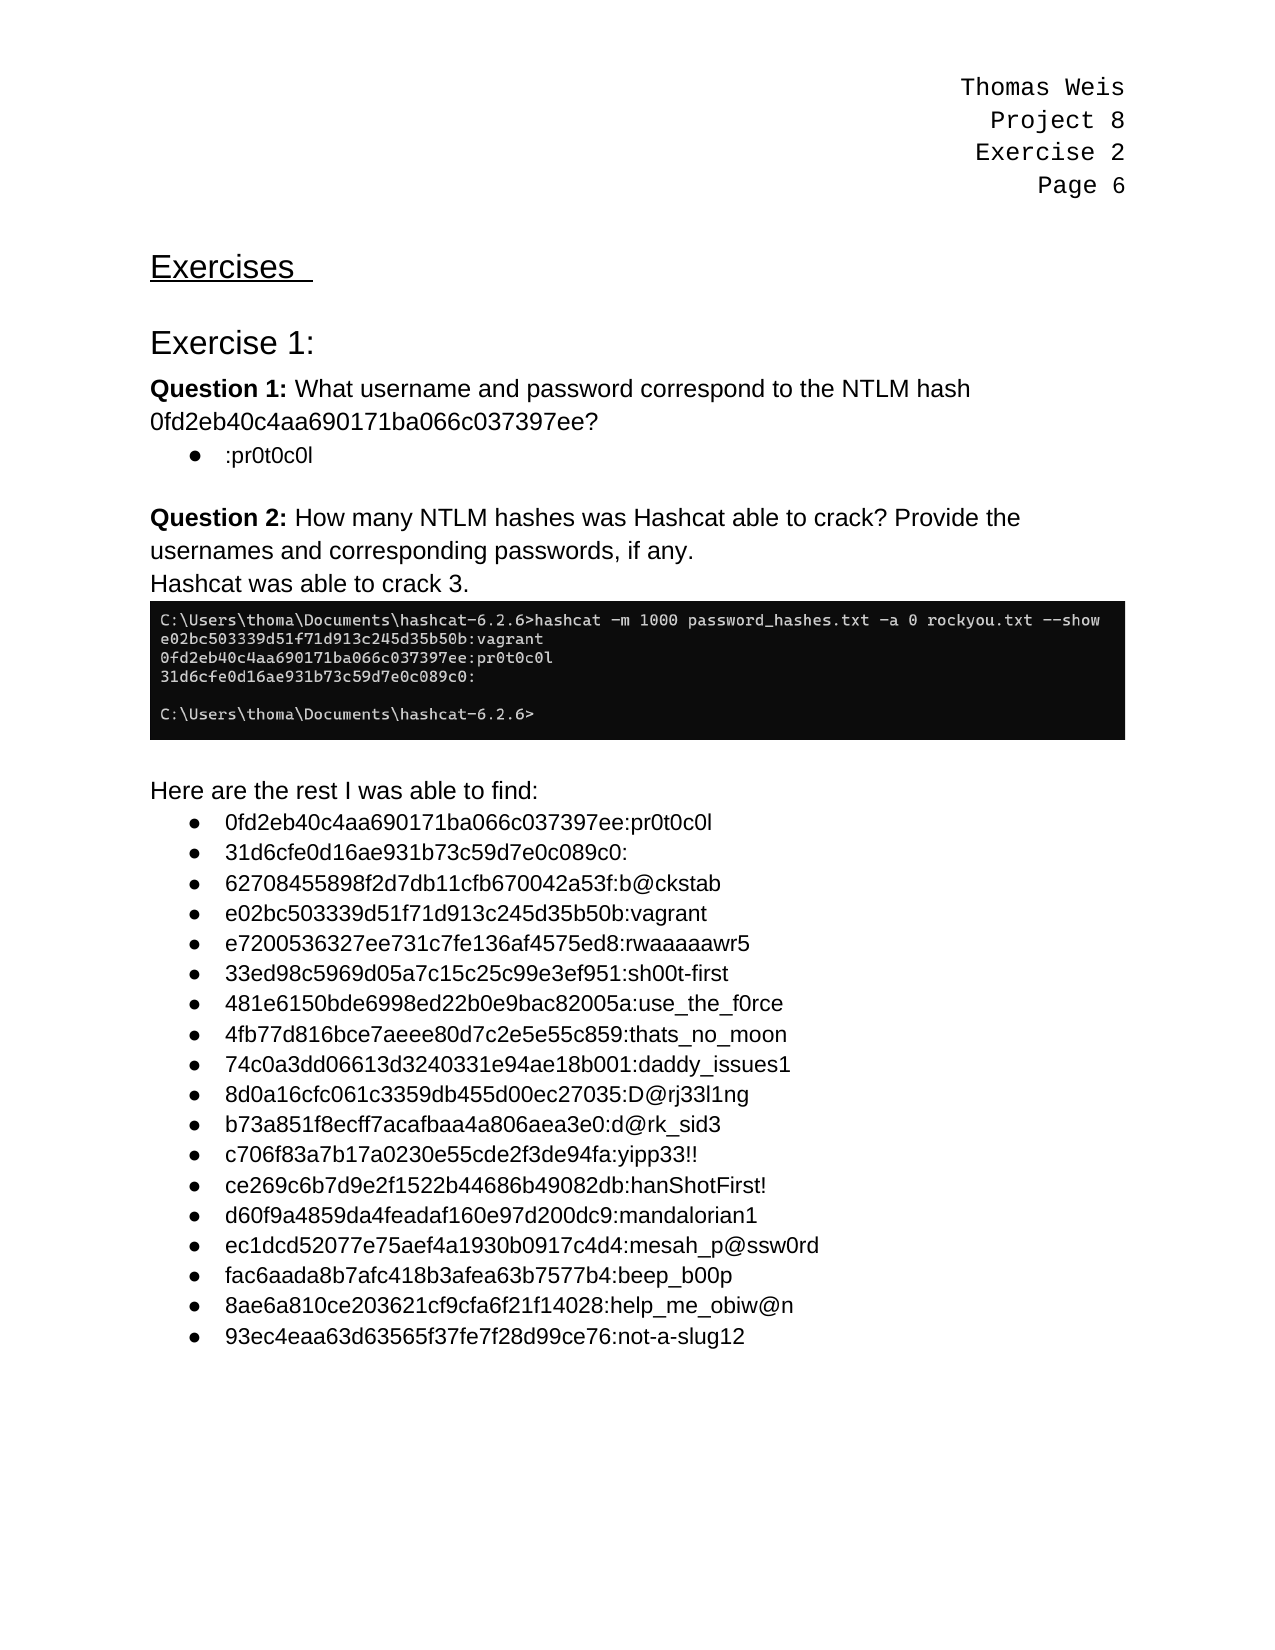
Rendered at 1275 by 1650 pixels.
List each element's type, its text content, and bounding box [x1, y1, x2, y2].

list :pr0t0c0l [187, 440, 1125, 469]
list 481e6150bde6998ed22b0e9bac82005a:use_the_f0rce [187, 990, 1125, 1017]
list b73a851f8ecff7acafbaa4a806aea3e0:d@rk_sid3 [187, 1111, 1125, 1138]
list 8d0a16cfc061c3359db455d00ec27035:D@rj33l1ng [187, 1081, 1125, 1107]
list c706f83a7b17a0230e55cde2f3de94fa:yipp33!! [187, 1141, 1125, 1168]
picture [150, 601, 1125, 740]
subtitle Exercises [150, 247, 1125, 285]
list 33ed98c5969d05a7c15c25c99e3ef951:sh00t-first [187, 960, 1125, 987]
subtitle Exercise 1: [150, 323, 1125, 361]
list 62708455898f2d7db11cfb670042a53f:b@ckstab [187, 869, 1125, 896]
text Question 1: What username and password correspond to the NTLM hash 0fd2eb40c4aa690171ba066c037397ee? [150, 374, 1125, 436]
list 4fb77d816bce7aeee80d7c2e5e55c859:thats_no_moon [187, 1021, 1125, 1047]
list 31d6cfe0d16ae931b73c59d7e0c089c0: [187, 839, 1125, 866]
text Here are the rest I was able to find: [150, 776, 1125, 805]
list 93ec4eaa63d63565f37fe7f28d99ce76:not-a-slug12 [187, 1323, 1125, 1349]
list ec1dcd52077e75aef4a1930b0917c4d4:mesah_p@ssw0rd [187, 1232, 1125, 1258]
text Hashcat was able to crack 3. [150, 569, 1125, 601]
list 0fd2eb40c4aa690171ba066c037397ee:pr0t0c0l [187, 809, 1125, 836]
list 74c0a3dd06613d3240331e94ae18b001:daddy_issues1 [187, 1051, 1125, 1077]
list e02bc503339d51f71d913c245d35b50b:vagrant [187, 900, 1125, 926]
list ce269c6b7d9e2f1522b44686b49082db:hanShotFirst! [187, 1172, 1125, 1198]
list 8ae6a810ce203621cf9cfa6f21f14028:help_me_obiw@n [187, 1292, 1125, 1319]
list e7200536327ee731c7fe136af4575ed8:rwaaaaawr5 [187, 930, 1125, 956]
list fac6aada8b7afc418b3afea63b7577b4:beep_b00p [187, 1262, 1125, 1289]
list d60f9a4859da4feadaf160e97d200dc9:mandalorian1 [187, 1202, 1125, 1228]
text Question 2: How many NTLM hashes was Hashcat able to crack? Provide the usernames and corresponding passwords, if any. [150, 503, 1125, 565]
